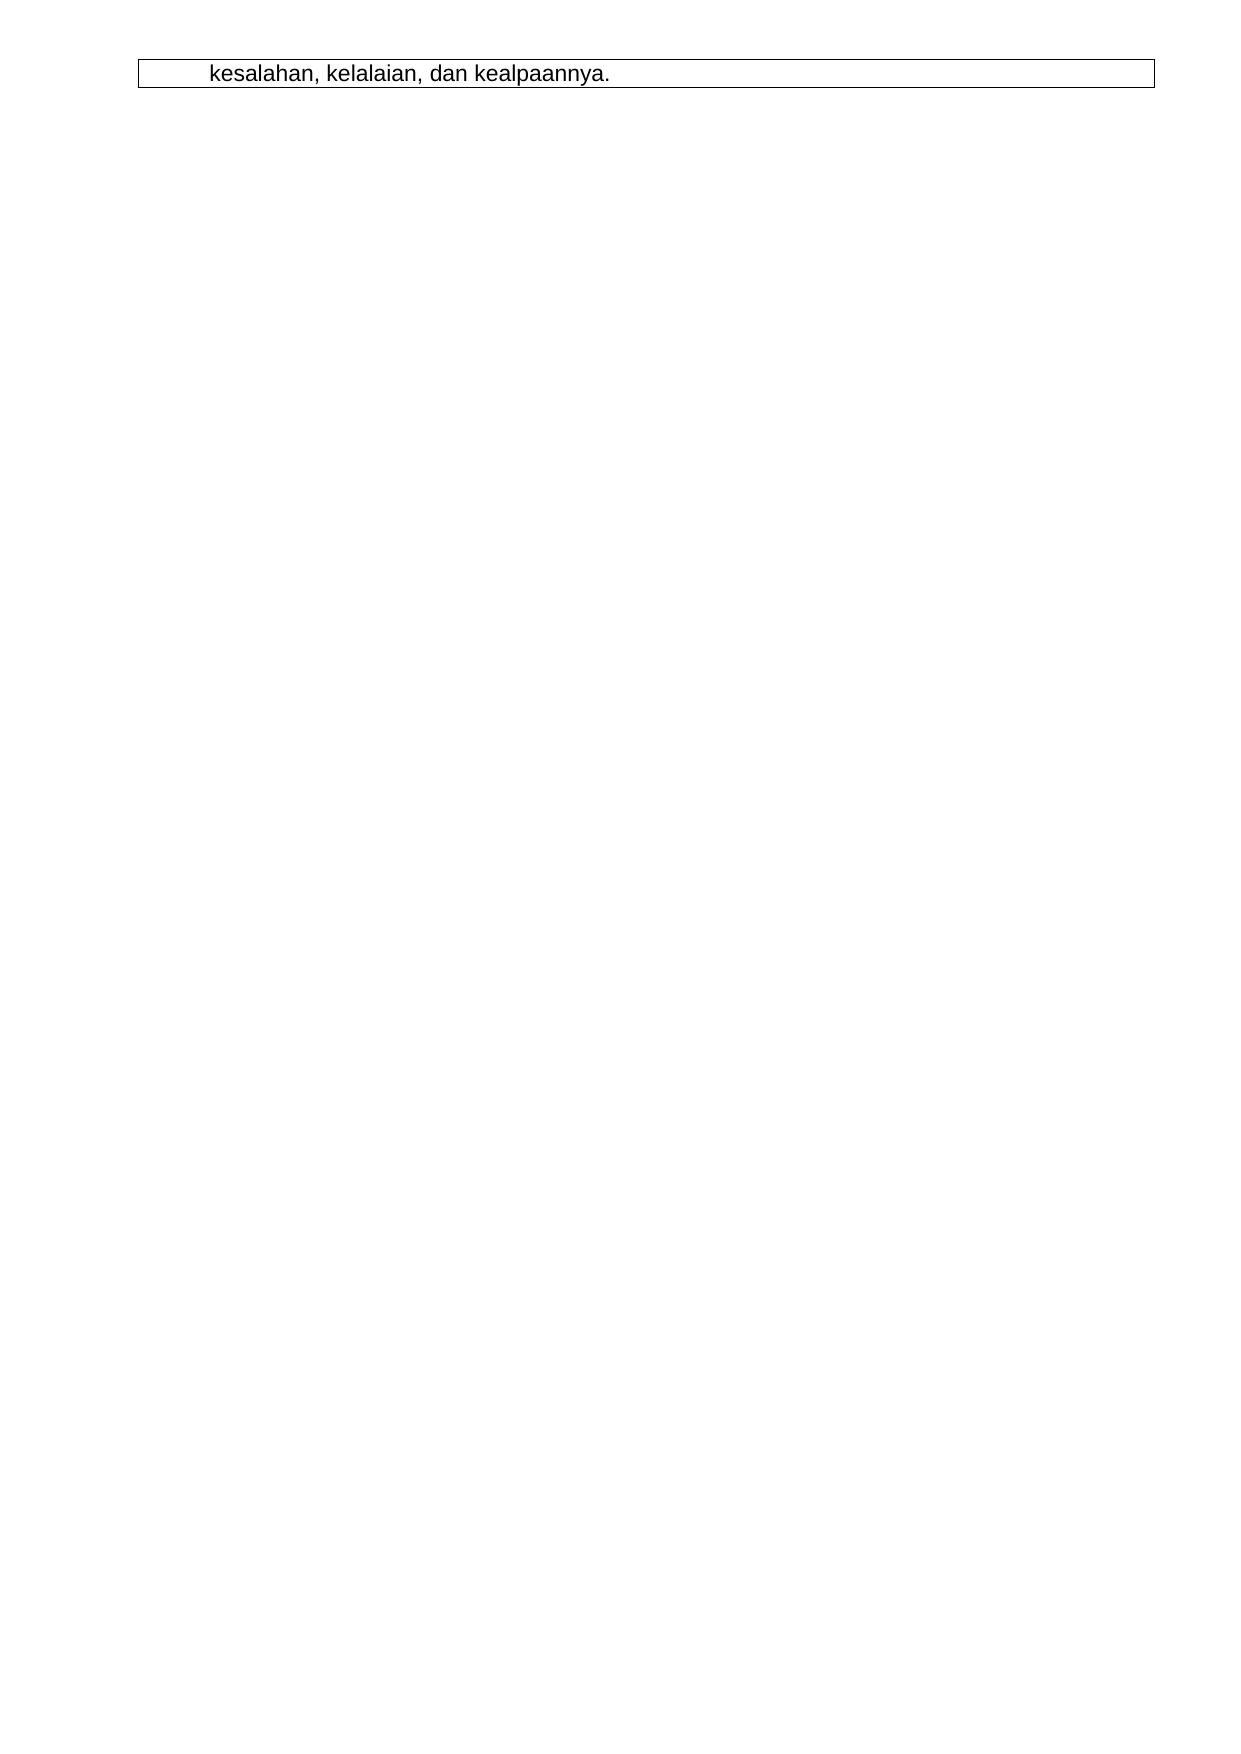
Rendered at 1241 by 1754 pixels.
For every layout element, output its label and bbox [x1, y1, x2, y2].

table_cell [139, 60, 1154, 87]
